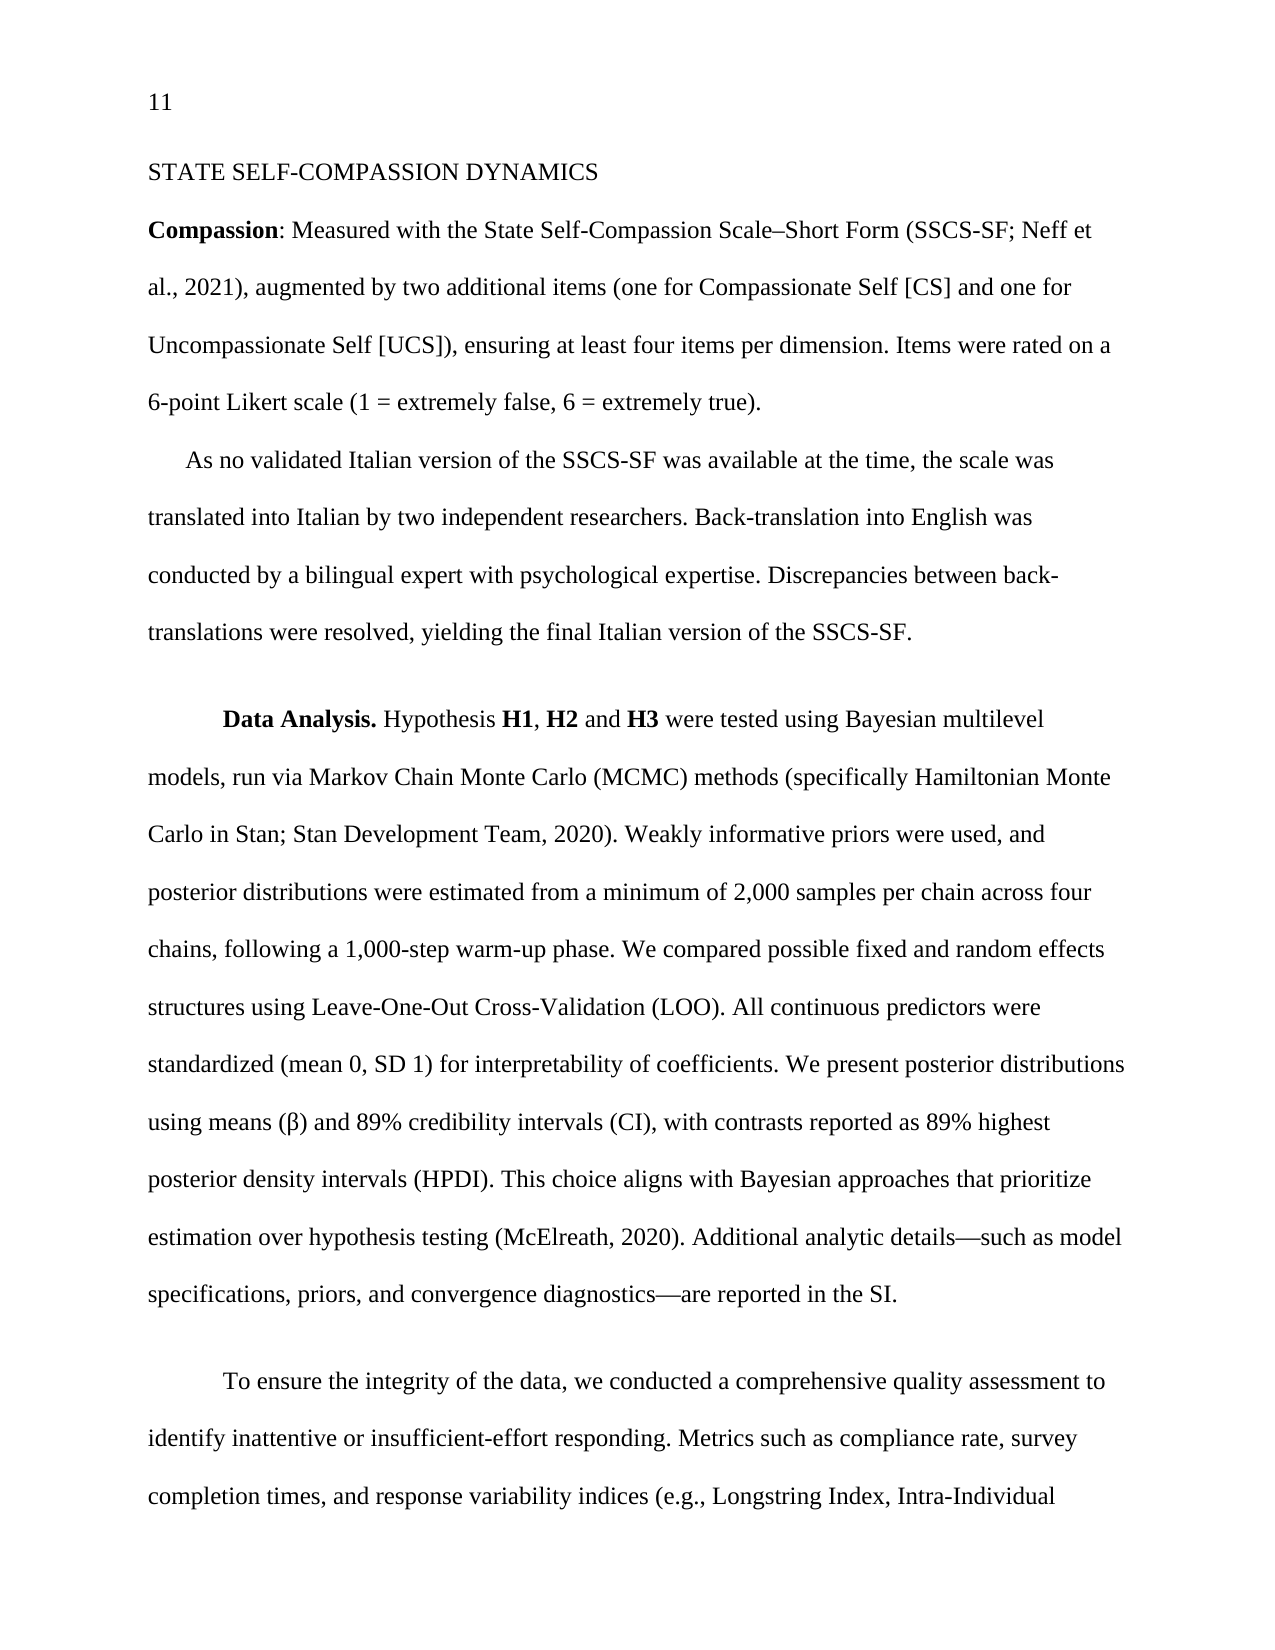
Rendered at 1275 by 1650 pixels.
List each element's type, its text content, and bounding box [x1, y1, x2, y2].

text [148, 215, 1127, 416]
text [148, 1366, 1127, 1509]
text Data Analysis. Hypothesis H1, H2 and H3 were tested using Bayesian multilevel models, run via Markov Chain Monte Carlo (MCMC) methods (specifically Hamiltonian Monte Carlo in Stan; Stan Development Team, 2020). Weakly informative priors were used, and posterior distributions were estimated from a minimum of 2,000 samples per chain across four chains, following a 1,000-step warm-up phase. We compared possible fixed and random effects structures using Leave-One-Out Cross-Validation (LOO). All continuous predictors were standardized (mean 0, SD 1) for interpretability of coefficients. We present posterior distributions using means (β) and 89% credibility intervals (CI), with contrasts reported as 89% highest posterior density intervals (HPDI). This choice aligns with Bayesian approaches that prioritize estimation over hypothesis testing (McElreath, 2020). Additional analytic details—such as model specifications, priors, and convergence diagnostics—are reported in the SI. [148, 704, 1127, 1308]
text As no validated Italian version of the SSCS-SF was available at the time, the scale was translated into Italian by two independent researchers. Back-translation into English was conducted by a bilingual expert with psychological expertise. Discrepancies between back-translations were resolved, yielding the final Italian version of the SSCS-SF. [148, 445, 1127, 646]
